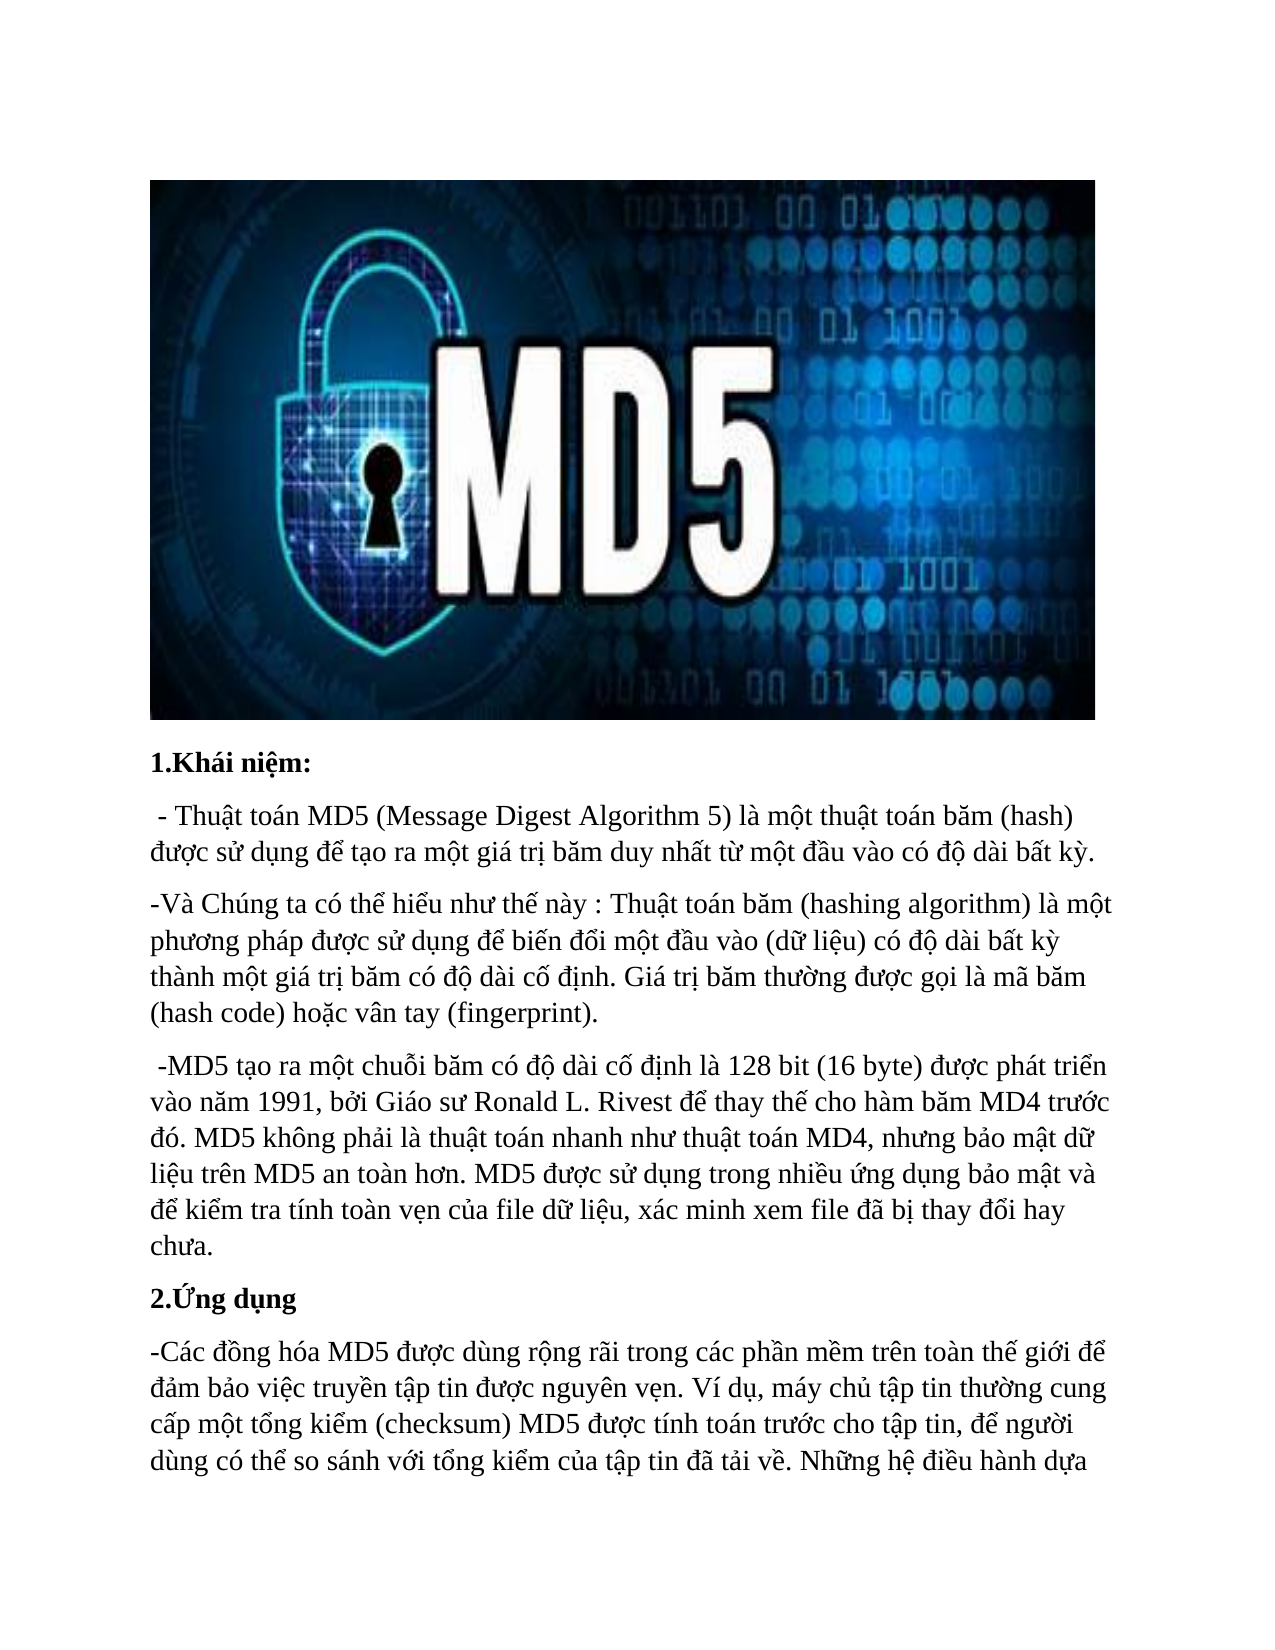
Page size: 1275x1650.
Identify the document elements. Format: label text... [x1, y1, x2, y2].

text 2.Ứng dụng [150, 1281, 1125, 1315]
picture [150, 180, 1096, 720]
text 1.Khái niệm: [150, 745, 1125, 778]
text - Thuật toán MD5 (Message Digest Algorithm 5) là một thuật toán băm (hash) được sử dụng để tạo ra một giá trị băm duy nhất từ một đầu vào có độ dài bất kỳ. [150, 798, 1125, 867]
text -MD5 tạo ra một chuỗi băm có độ dài cố định là 128 bit (16 byte) được phát triển vào năm 1991, bởi Giáo sư Ronald L. Rivest để thay thế cho hàm băm MD4 trước đó. MD5 không phải là thuật toán nhanh như thuật toán MD4, nhưng bảo mật dữ liệu trên MD5 an toàn hơn. MD5 được sử dụng trong nhiều ứng dụng bảo mật và để kiểm tra tính toàn vẹn của file dữ liệu, xác minh xem file đã bị thay đổi hay chưa. [150, 1048, 1125, 1262]
text -Và Chúng ta có thể hiểu như thế này : Thuật toán băm (hashing algorithm) là một phương pháp được sử dụng để biến đổi một đầu vào (dữ liệu) có độ dài bất kỳ thành một giá trị băm có độ dài cố định. Giá trị băm thường được gọi là mã băm (hash code) hoặc vân tay (fingerprint). [150, 887, 1125, 1028]
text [150, 1334, 1125, 1476]
